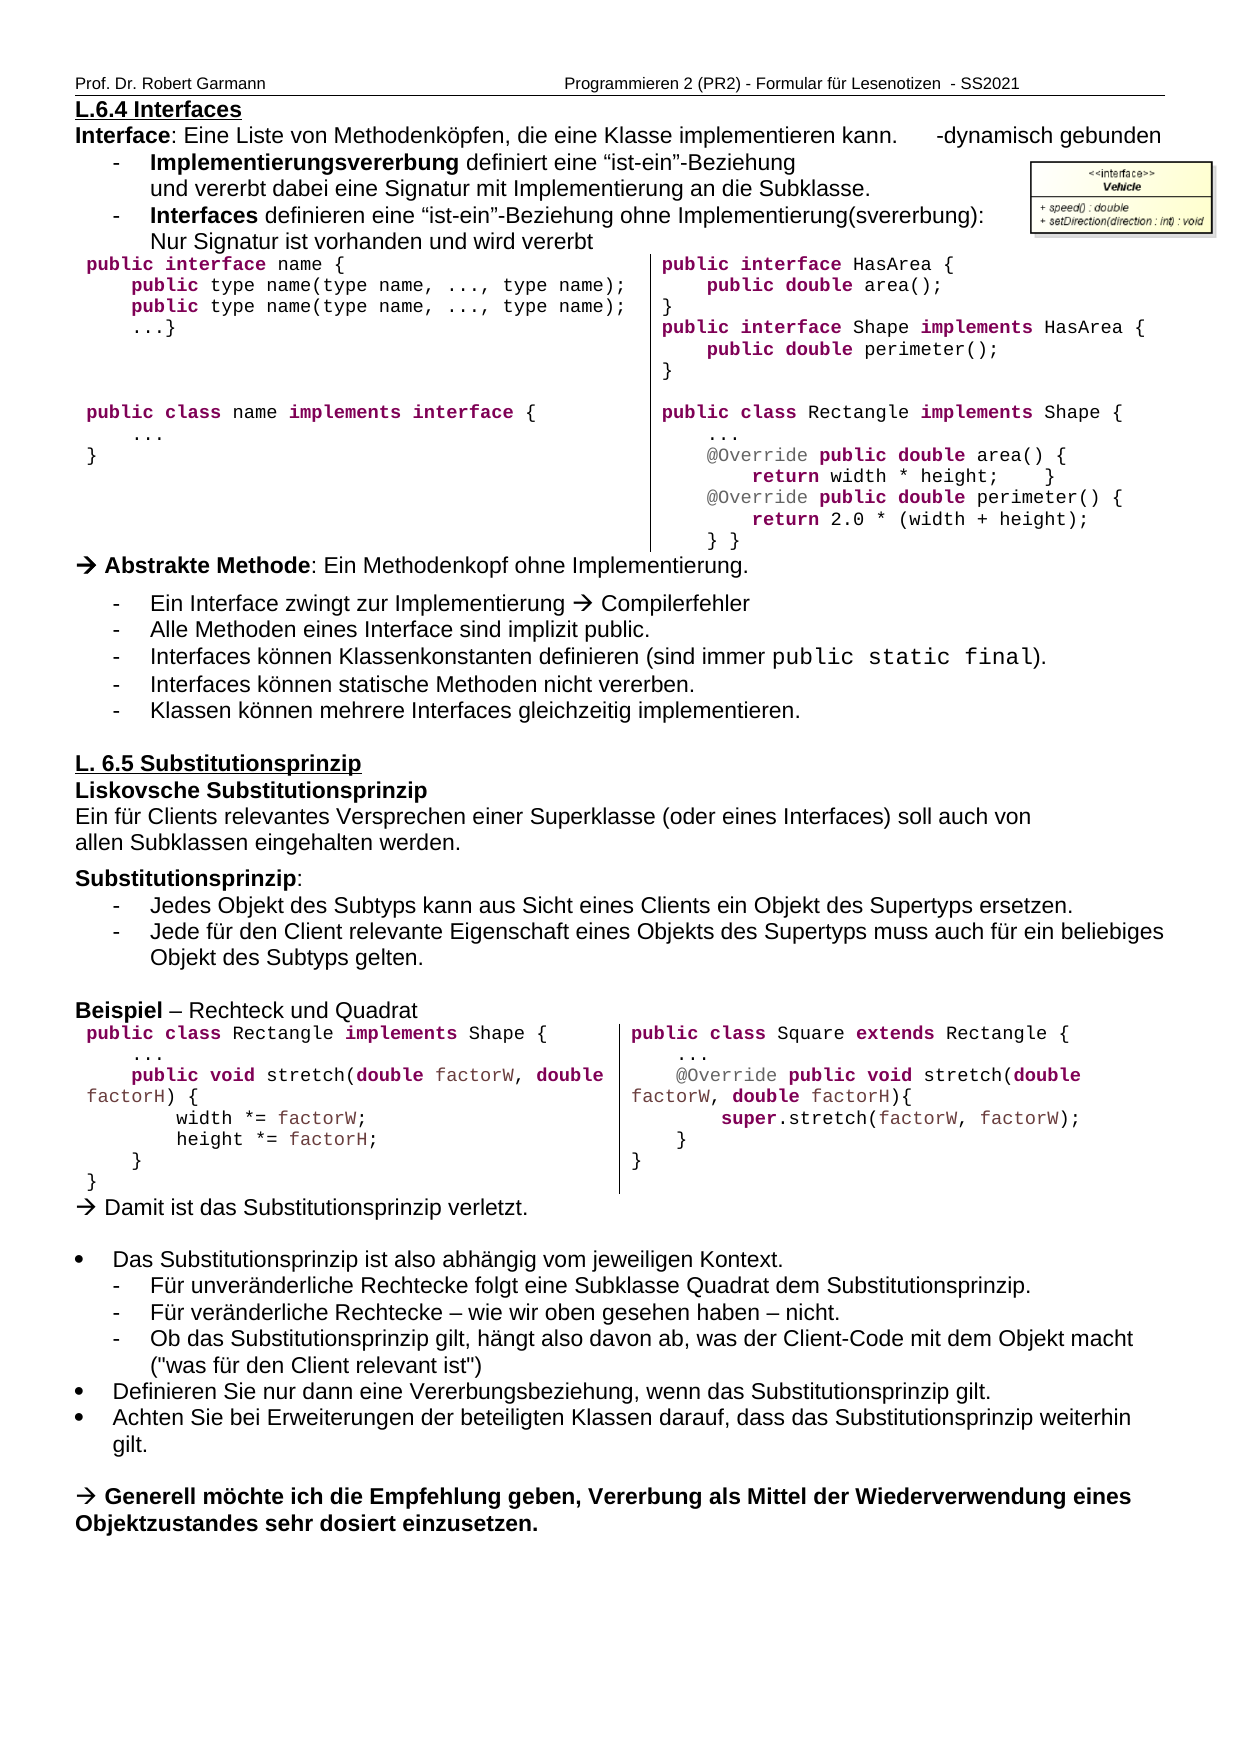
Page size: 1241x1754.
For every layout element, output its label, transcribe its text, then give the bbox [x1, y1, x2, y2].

text Beispiel – Rechteck und Quadrat [75, 997, 1165, 1023]
list Jede für den Client relevante Eigenschaft eines Objekts des Supertyps muss auch für ein beliebiges Objekt des Subtyps gelten. [112, 918, 1165, 971]
list Ein Interface zwingt zur Implementierung Compilerfehler [112, 590, 1165, 616]
picture [1026, 157, 1217, 238]
list Definieren Sie nur dann eine Vererbungsbeziehung, wenn das Substitutionsprinzip gilt. [75, 1378, 1165, 1404]
text Substitutionsprinzip: [75, 865, 1165, 892]
text L.6.4 Interfaces [75, 96, 1165, 122]
text Damit ist das Substitutionsprinzip verletzt. [75, 1193, 1165, 1220]
table_header public interface HasArea { public double area(); } public interface Shape implements HasArea { public double perimeter(); } public class Rectangle implements Shape { ... @Override public double area() { return width * height; } @Override public double perimeter() { return 2.0 * (width + height); } } [651, 254, 1182, 552]
list Ob das Substitutionsprinzip gilt, hängt also davon ab, was der Client-Code mit dem Objekt macht ("was für den Client relevant ist") [112, 1325, 1165, 1378]
list Klassen können mehrere Interfaces gleichzeitig implementieren. [112, 697, 1165, 724]
text Liskovsche Substitutionsprinzip [75, 777, 1165, 803]
list Achten Sie bei Erweiterungen der beteiligten Klassen darauf, dass das Substitutionsprinzip weiterhin gilt. [75, 1404, 1165, 1457]
list Implementierungsvererbung definiert eine “ist-ein”-Beziehung und vererbt dabei eine Signatur mit Implementierung an die Subklasse. [112, 149, 1165, 202]
list Jedes Objekt des Subtyps kann aus Sicht eines Clients ein Objekt des Supertyps ersetzen. [112, 892, 1165, 918]
text Abstrakte Methode: Ein Methodenkopf ohne Implementierung. [75, 552, 1165, 578]
text L. 6.5 Substitutionsprinzip [75, 750, 1165, 777]
table_header public class Rectangle implements Shape { ... public void stretch(double factorW, double factorH) { width *= factorW; height *= factorH; } } [75, 1024, 619, 1193]
table_header public interface name { public type name(type name, ..., type name); public type name(type name, ..., type name); ...} public class name implements interface { ... } [75, 254, 650, 552]
text allen Subklassen eingehalten werden. [75, 829, 1165, 856]
list Alle Methoden eines Interface sind implizit public. [112, 616, 1165, 643]
list Interfaces können statische Methoden nicht vererben. [112, 671, 1165, 697]
list Für unveränderliche Rechtecke folgt eine Subklasse Quadrat dem Substitutionsprinzip. [112, 1272, 1165, 1299]
list Das Substitutionsprinzip ist also abhängig vom jeweiligen Kontext. [75, 1246, 1165, 1272]
list Interfaces können Klassenkonstanten definieren (sind immer public static final). [112, 643, 1165, 671]
list Interfaces definieren eine “ist-ein”-Beziehung ohne Implementierung(svererbung): Nur Signatur ist vorhanden und wird vererbt [112, 202, 1165, 254]
list Für veränderliche Rechtecke – wie wir oben gesehen haben – nicht. [112, 1299, 1165, 1325]
text Ein für Clients relevantes Versprechen einer Superklasse (oder eines Interfaces) soll auch von [75, 803, 1165, 829]
text Generell möchte ich die Empfehlung geben, Vererbung als Mittel der Wiederverwendung eines Objektzustandes sehr dosiert einzusetzen. [75, 1483, 1165, 1536]
table_header public class Square extends Rectangle { ... @Override public void stretch(double factorW, double factorH){ super.stretch(factorW, factorW); } } [620, 1024, 1164, 1193]
text Interface: Eine Liste von Methodenköpfen, die eine Klasse implementieren kann. -dynamisch gebunden [75, 122, 1165, 149]
